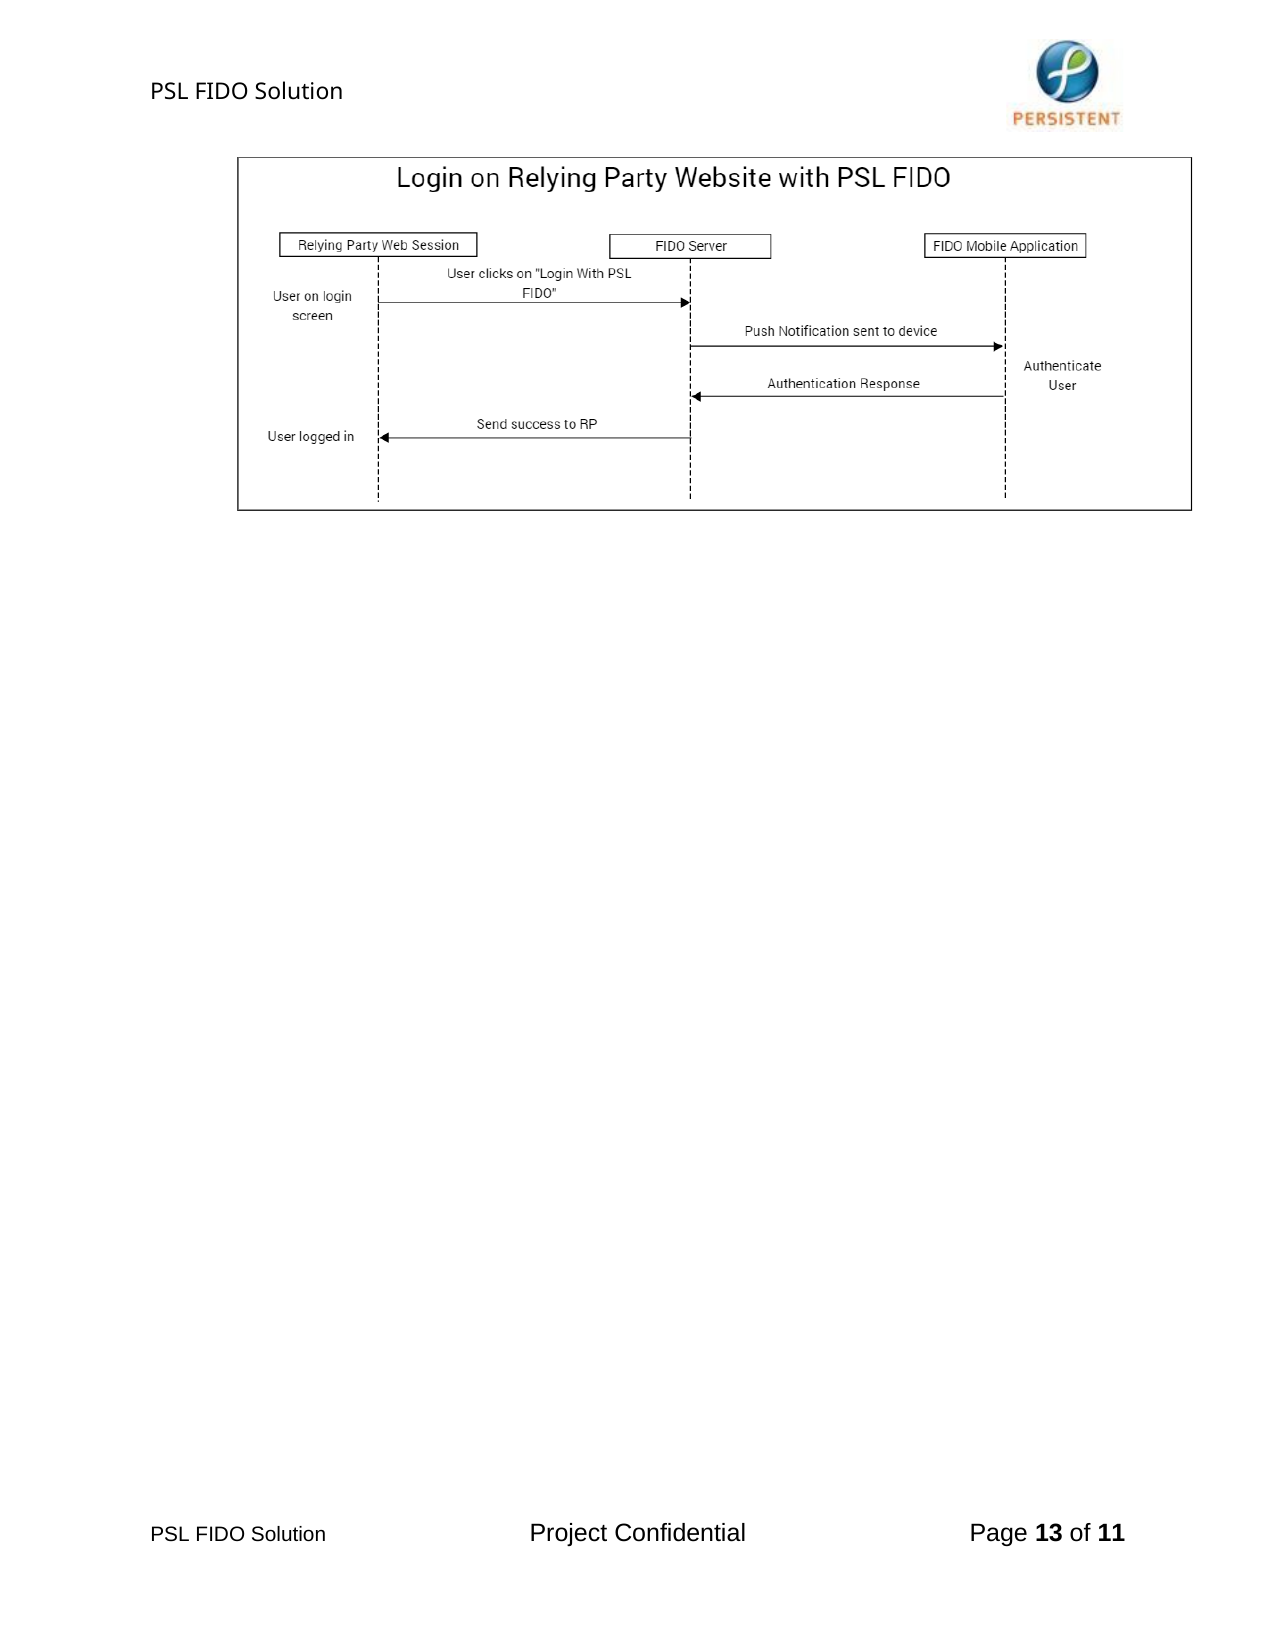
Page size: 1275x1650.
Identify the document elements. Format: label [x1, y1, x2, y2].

picture [1006, 39, 1124, 132]
picture [225, 150, 1200, 515]
